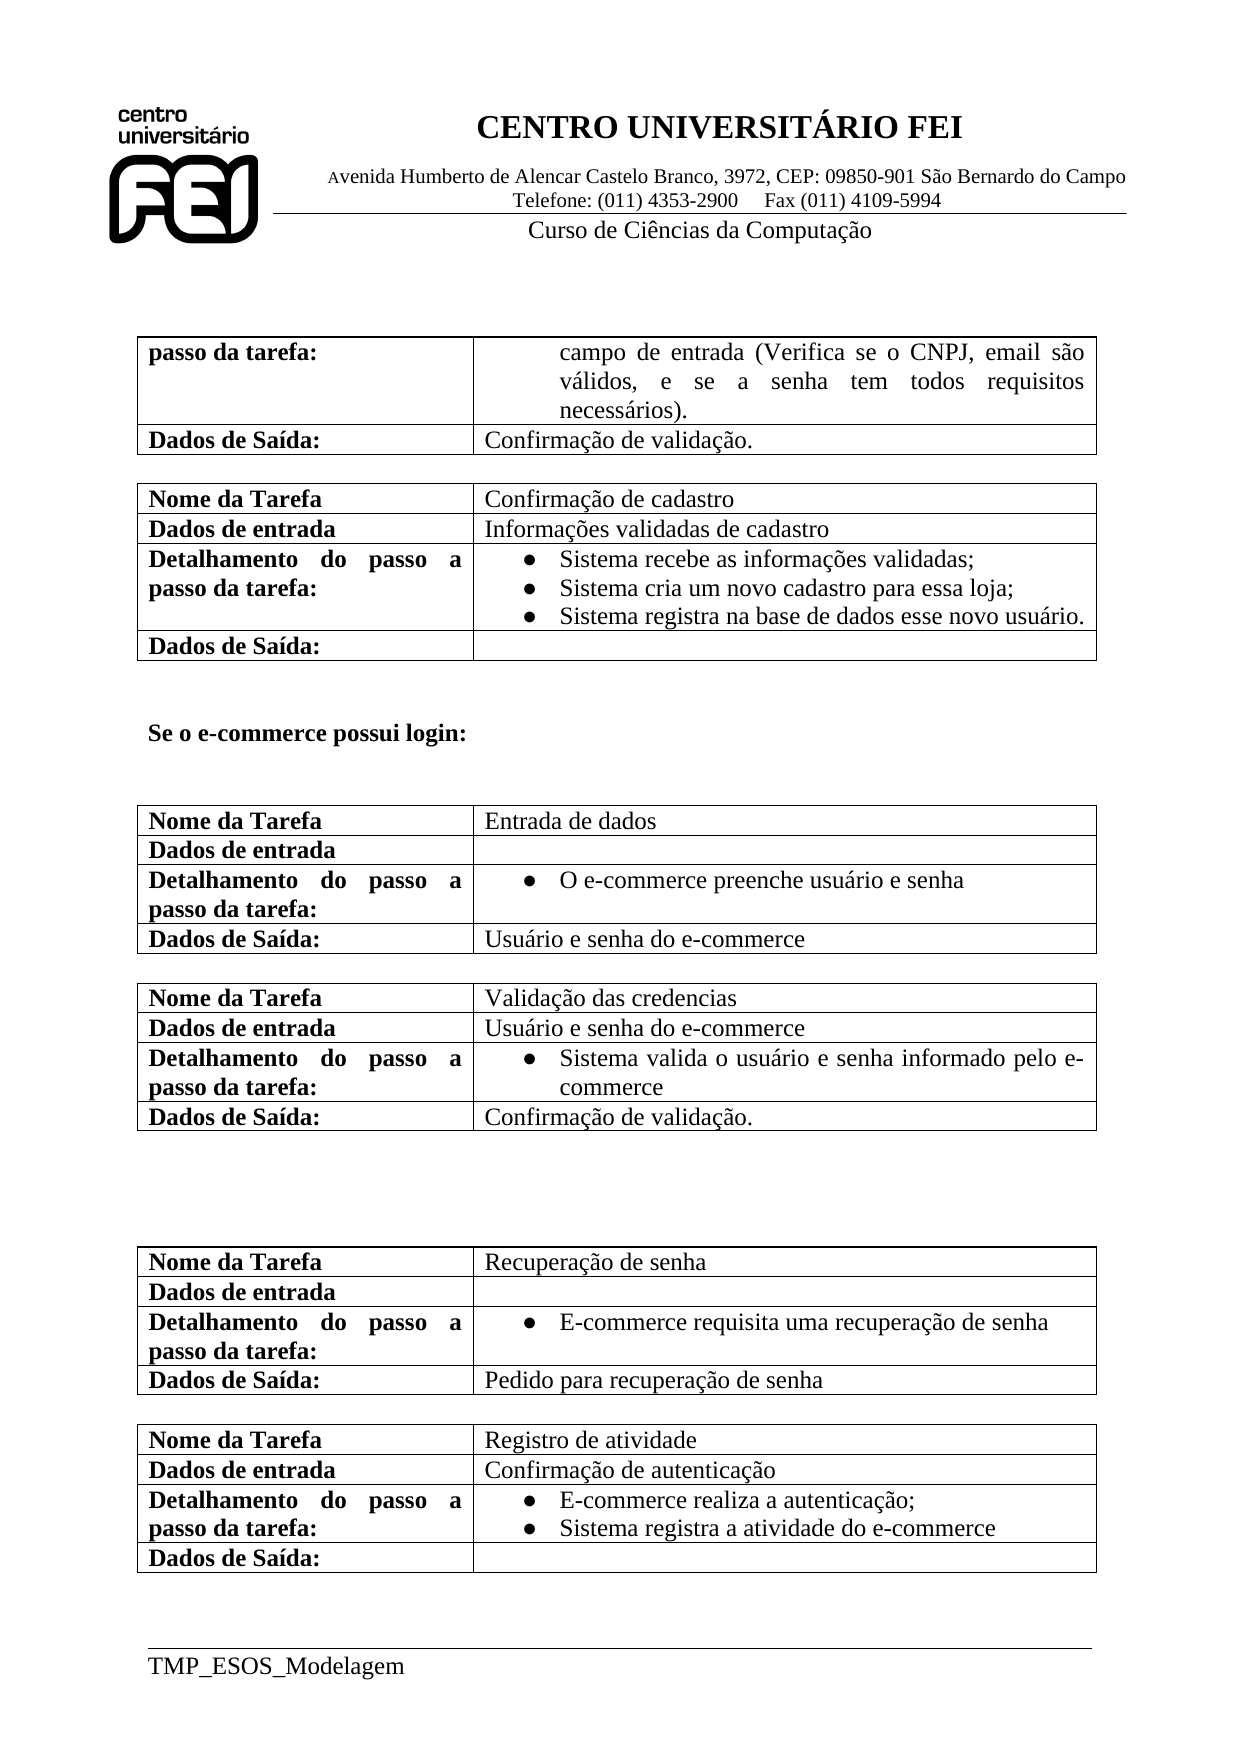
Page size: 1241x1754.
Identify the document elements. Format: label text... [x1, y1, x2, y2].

table_cell Dados de Saída: [138, 924, 473, 953]
table_cell Dados de entrada [138, 836, 473, 864]
table_header Nome da Tarefa [138, 484, 473, 513]
table_cell Dados de entrada [138, 1277, 473, 1306]
table_cell Dados de entrada [138, 1013, 473, 1042]
table_cell Pedido para recuperação de senha [474, 1366, 1096, 1394]
table_cell Detalhamento do passo a passo da tarefa: [138, 338, 473, 424]
table_cell Dados de Saída: [138, 425, 473, 453]
table_cell Confirmação de validação. [474, 425, 1096, 453]
table_cell Usuário e senha do e-commerce [474, 924, 1096, 953]
table_cell O e-commerce preenche usuário e senha [474, 865, 1096, 923]
table_cell [474, 631, 1096, 660]
table_cell Dados de Saída: [138, 1366, 473, 1394]
table_cell Confirmação de validação. [474, 1102, 1096, 1130]
table_cell Detalhamento do passo a passo da tarefa: [138, 865, 473, 923]
table_header Registro de atividade [474, 1425, 1096, 1454]
table_cell Detalhamento do passo a passo da tarefa: [138, 1307, 473, 1364]
table_cell E-commerce requisita uma recuperação de senha [474, 1307, 1096, 1364]
table_cell Dados de Saída: [138, 631, 473, 660]
table_cell [474, 1543, 1096, 1572]
table_cell Usuário e senha do e-commerce [474, 1013, 1096, 1042]
table_header Nome da Tarefa [138, 806, 473, 834]
table_cell [474, 836, 1096, 864]
table_cell Detalhamento do passo a passo da tarefa: [138, 1043, 473, 1101]
table_cell Sistema valida as informações mencionadas no campo de entrada (Verifica se o CNPJ, email são válidos, e se a senha tem todos requisitos necessários). [474, 338, 1096, 424]
table_cell Dados de Saída: [138, 1102, 473, 1130]
table_header Entrada de dados [474, 806, 1096, 834]
table_cell Detalhamento do passo a passo da tarefa: [138, 1485, 473, 1542]
table_header Nome da Tarefa [138, 1248, 473, 1276]
table_cell Detalhamento do passo a passo da tarefa: [138, 544, 473, 630]
table_cell Dados de Saída: [138, 1543, 473, 1572]
text Se o e-commerce possui login: [148, 718, 1092, 747]
table_cell Dados de entrada [138, 514, 473, 543]
table_header Recuperação de senha [474, 1248, 1096, 1276]
table_cell [474, 1277, 1096, 1306]
table_cell Informações validadas de cadastro [474, 514, 1096, 543]
table_cell Dados de entrada [138, 1455, 473, 1484]
table_header Nome da Tarefa [138, 984, 473, 1012]
table_cell Confirmação de autenticação [474, 1455, 1096, 1484]
table_cell Sistema recebe as informações validadas; Sistema cria um novo cadastro para essa loja; Sistema registra na base de dados esse novo usuário. [474, 544, 1096, 630]
table_header Nome da Tarefa [138, 1425, 473, 1454]
table_header Validação das credencias [474, 984, 1096, 1012]
table_header Confirmação de cadastro [474, 484, 1096, 513]
table_cell Sistema valida o usuário e senha informado pelo e-commerce [474, 1043, 1096, 1101]
picture [104, 106, 262, 246]
table_cell E-commerce realiza a autenticação; Sistema registra a atividade do e-commerce [474, 1485, 1096, 1542]
